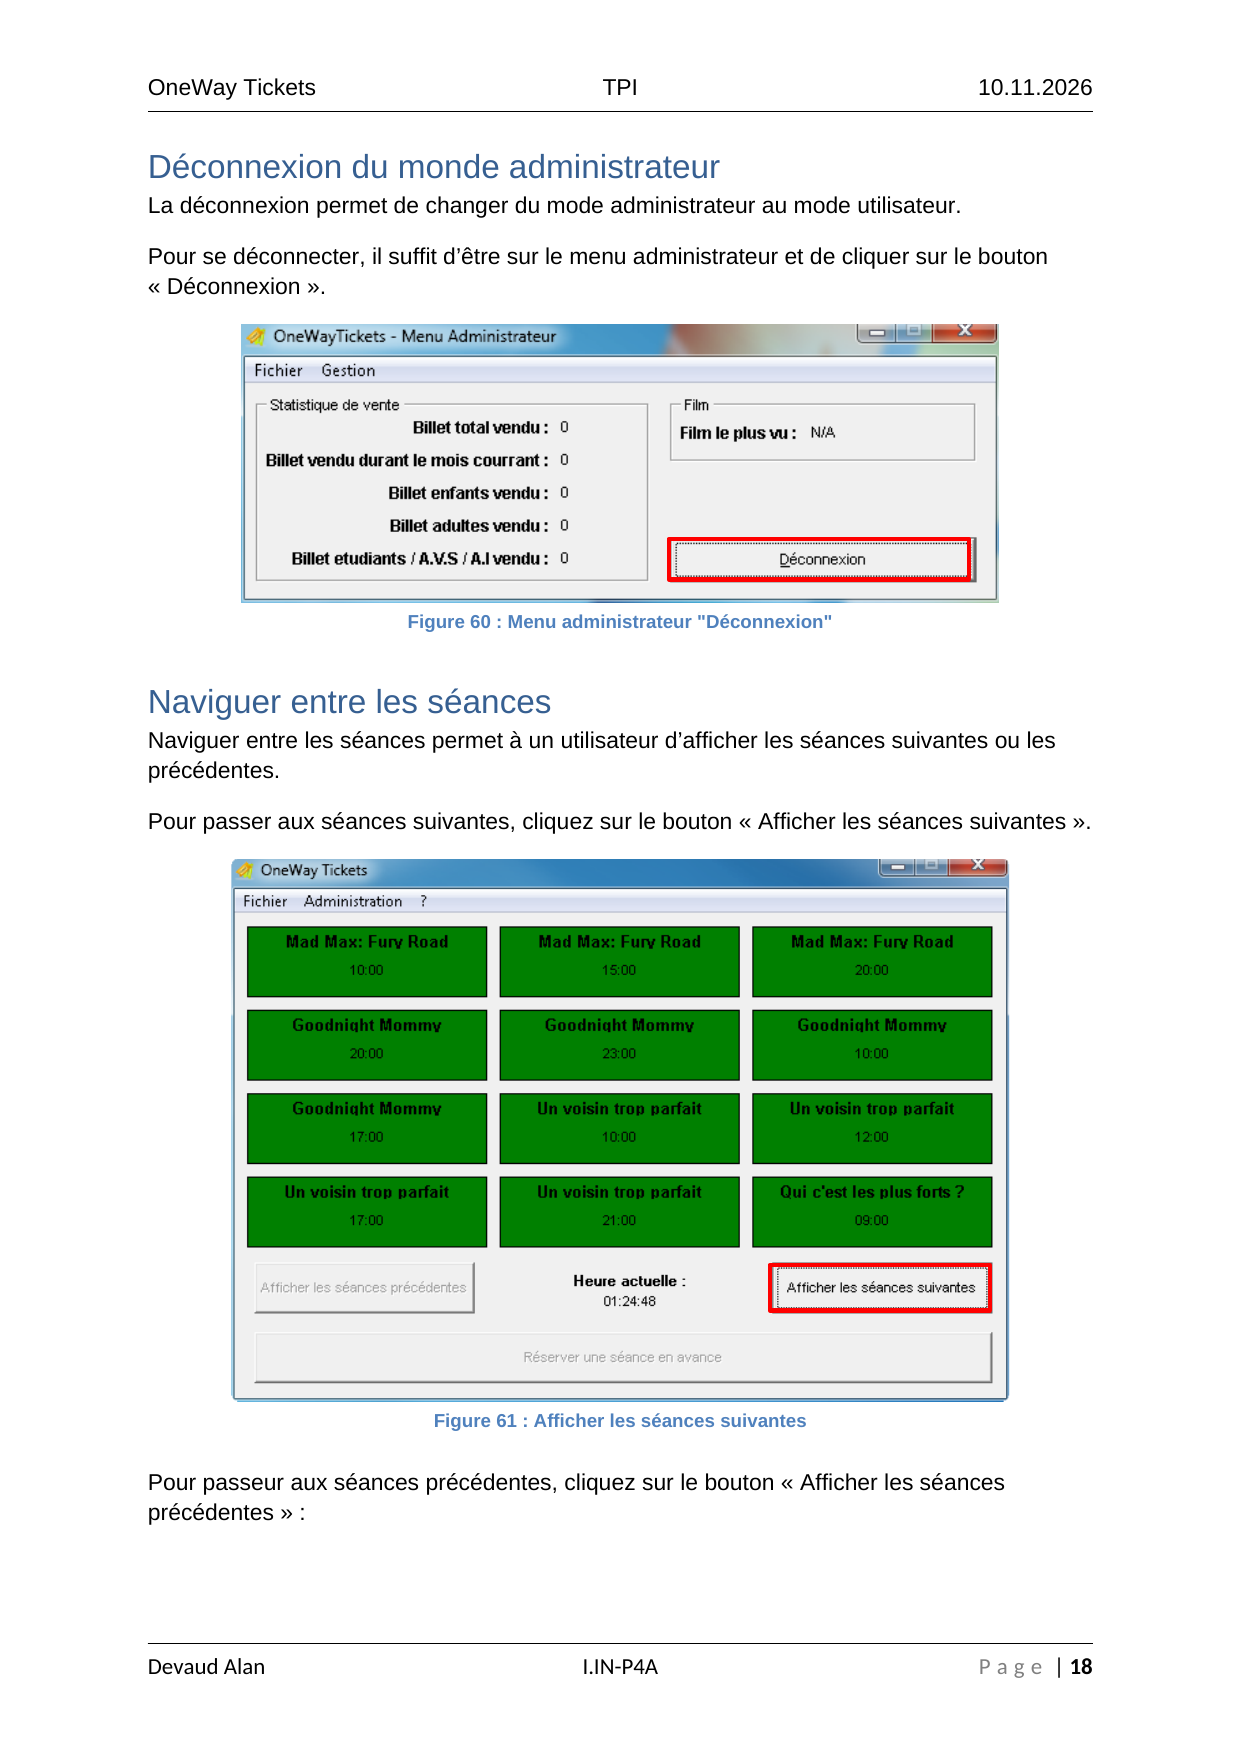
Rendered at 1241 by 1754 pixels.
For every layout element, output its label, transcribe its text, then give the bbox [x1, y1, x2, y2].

text Naviguer entre les séances permet à un utilisateur d’afficher les séances suivantes ou les précédentes. [148, 727, 1093, 783]
subtitle Déconnexion du monde administrateur [148, 148, 1093, 186]
subtitle Naviguer entre les séances [148, 683, 1093, 721]
text Pour passer aux séances suivantes, cliquez sur le bouton « Afficher les séances suivantes ». [148, 808, 1093, 834]
text La déconnexion permet de changer du mode administrateur au mode utilisateur. [148, 192, 1093, 218]
picture [241, 324, 999, 603]
text Pour se déconnecter, il suffit d’être sur le menu administrateur et de cliquer sur le bouton « Déconnexion ». [148, 243, 1093, 299]
picture [231, 859, 1010, 1402]
text Pour passeur aux séances précédentes, cliquez sur le bouton « Afficher les séances précédentes » : [148, 1469, 1093, 1526]
